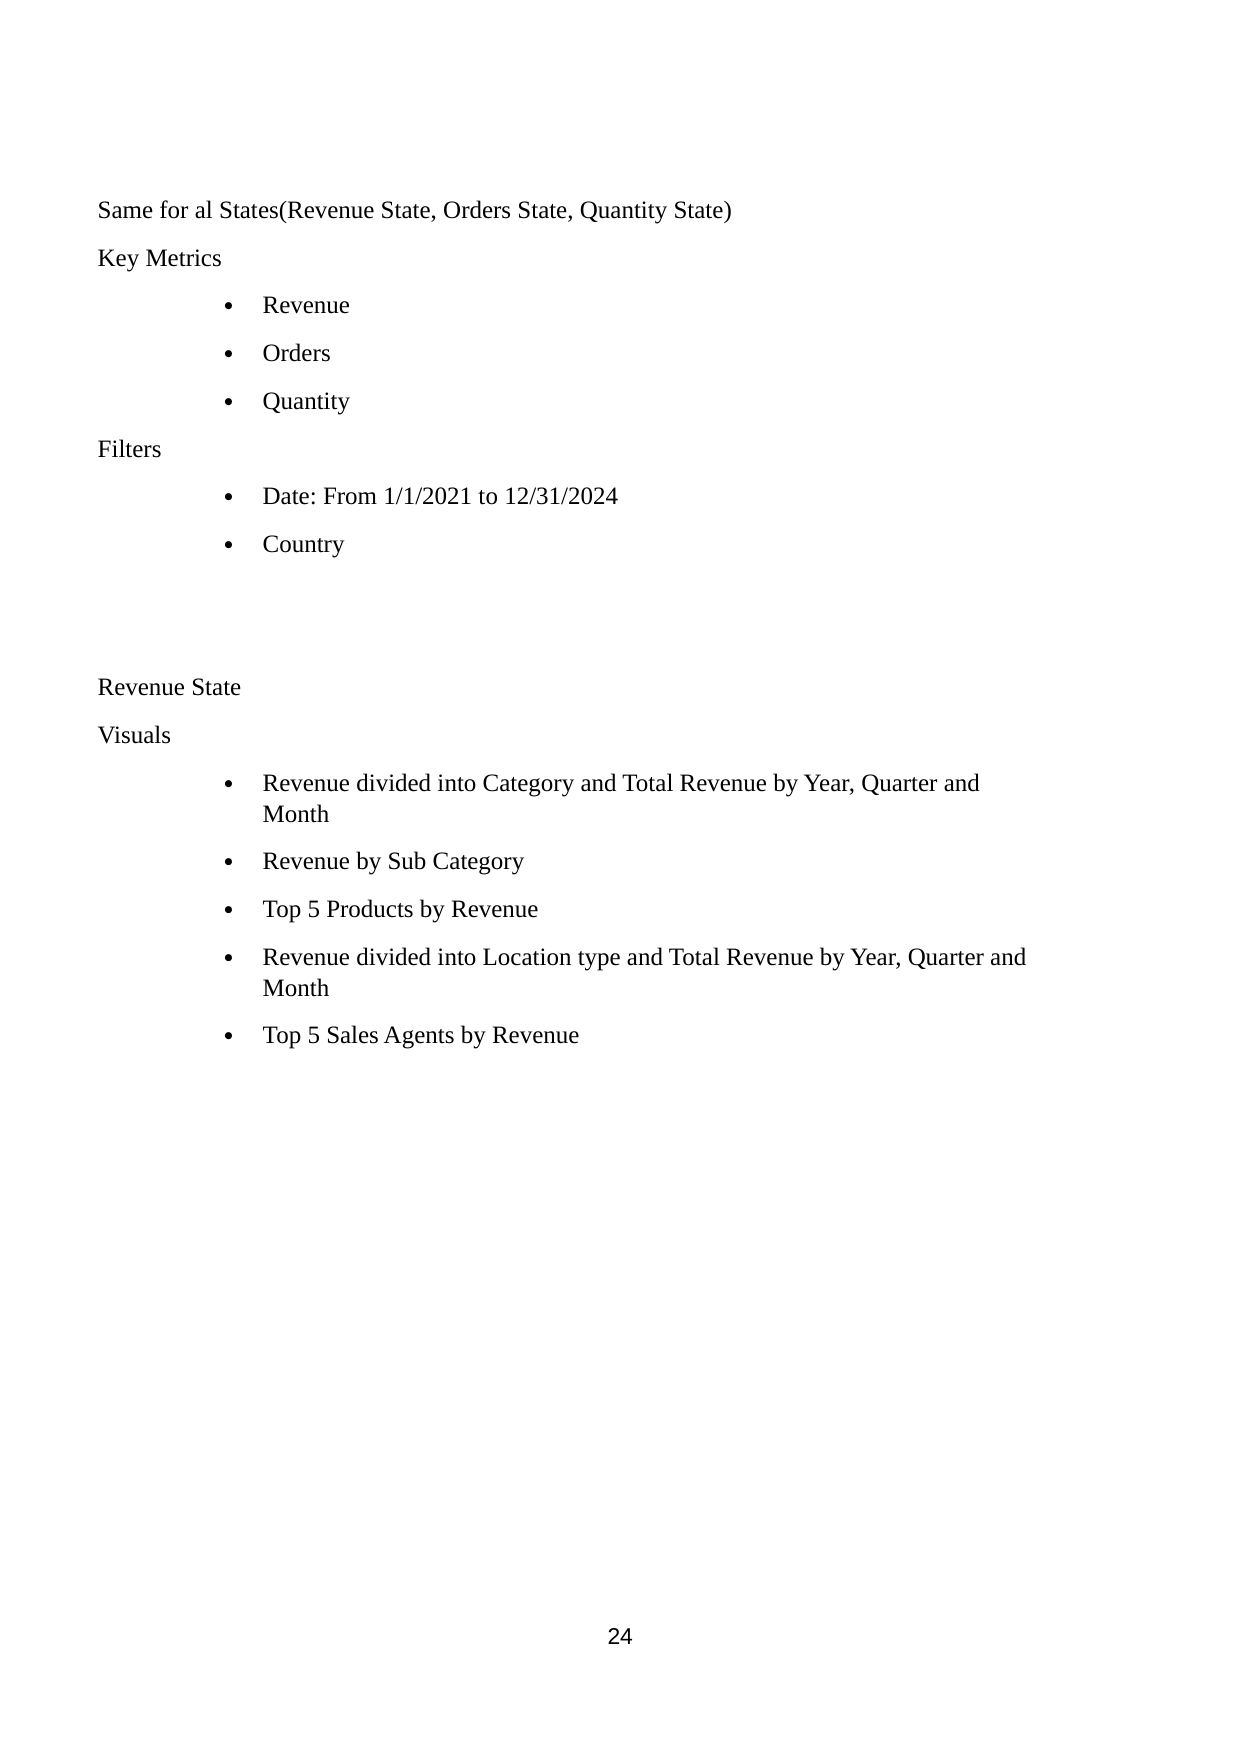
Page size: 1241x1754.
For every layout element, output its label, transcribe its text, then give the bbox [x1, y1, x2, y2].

list Top 5 Sales Agents by Revenue [225, 1021, 1053, 1049]
list Date: From 1/1/2021 to 12/31/2024 [225, 481, 1053, 510]
text Same for al States(Revenue State, Orders State, Quantity State) [97, 195, 1053, 224]
text Key Metrics [97, 243, 1053, 272]
list Orders [225, 338, 1053, 367]
text Filters [97, 434, 1053, 462]
list Revenue [225, 291, 1053, 319]
list Top 5 Products by Revenue [225, 894, 1053, 923]
text Visuals [97, 720, 1053, 749]
text Revenue State [97, 672, 1053, 701]
list Revenue by Sub Category [225, 846, 1053, 875]
list Country [225, 529, 1053, 558]
list Quantity [225, 386, 1053, 415]
list Revenue divided into Category and Total Revenue by Year, Quarter and Month [225, 768, 1053, 827]
list Revenue divided into Location type and Total Revenue by Year, Quarter and Month [225, 942, 1053, 1002]
